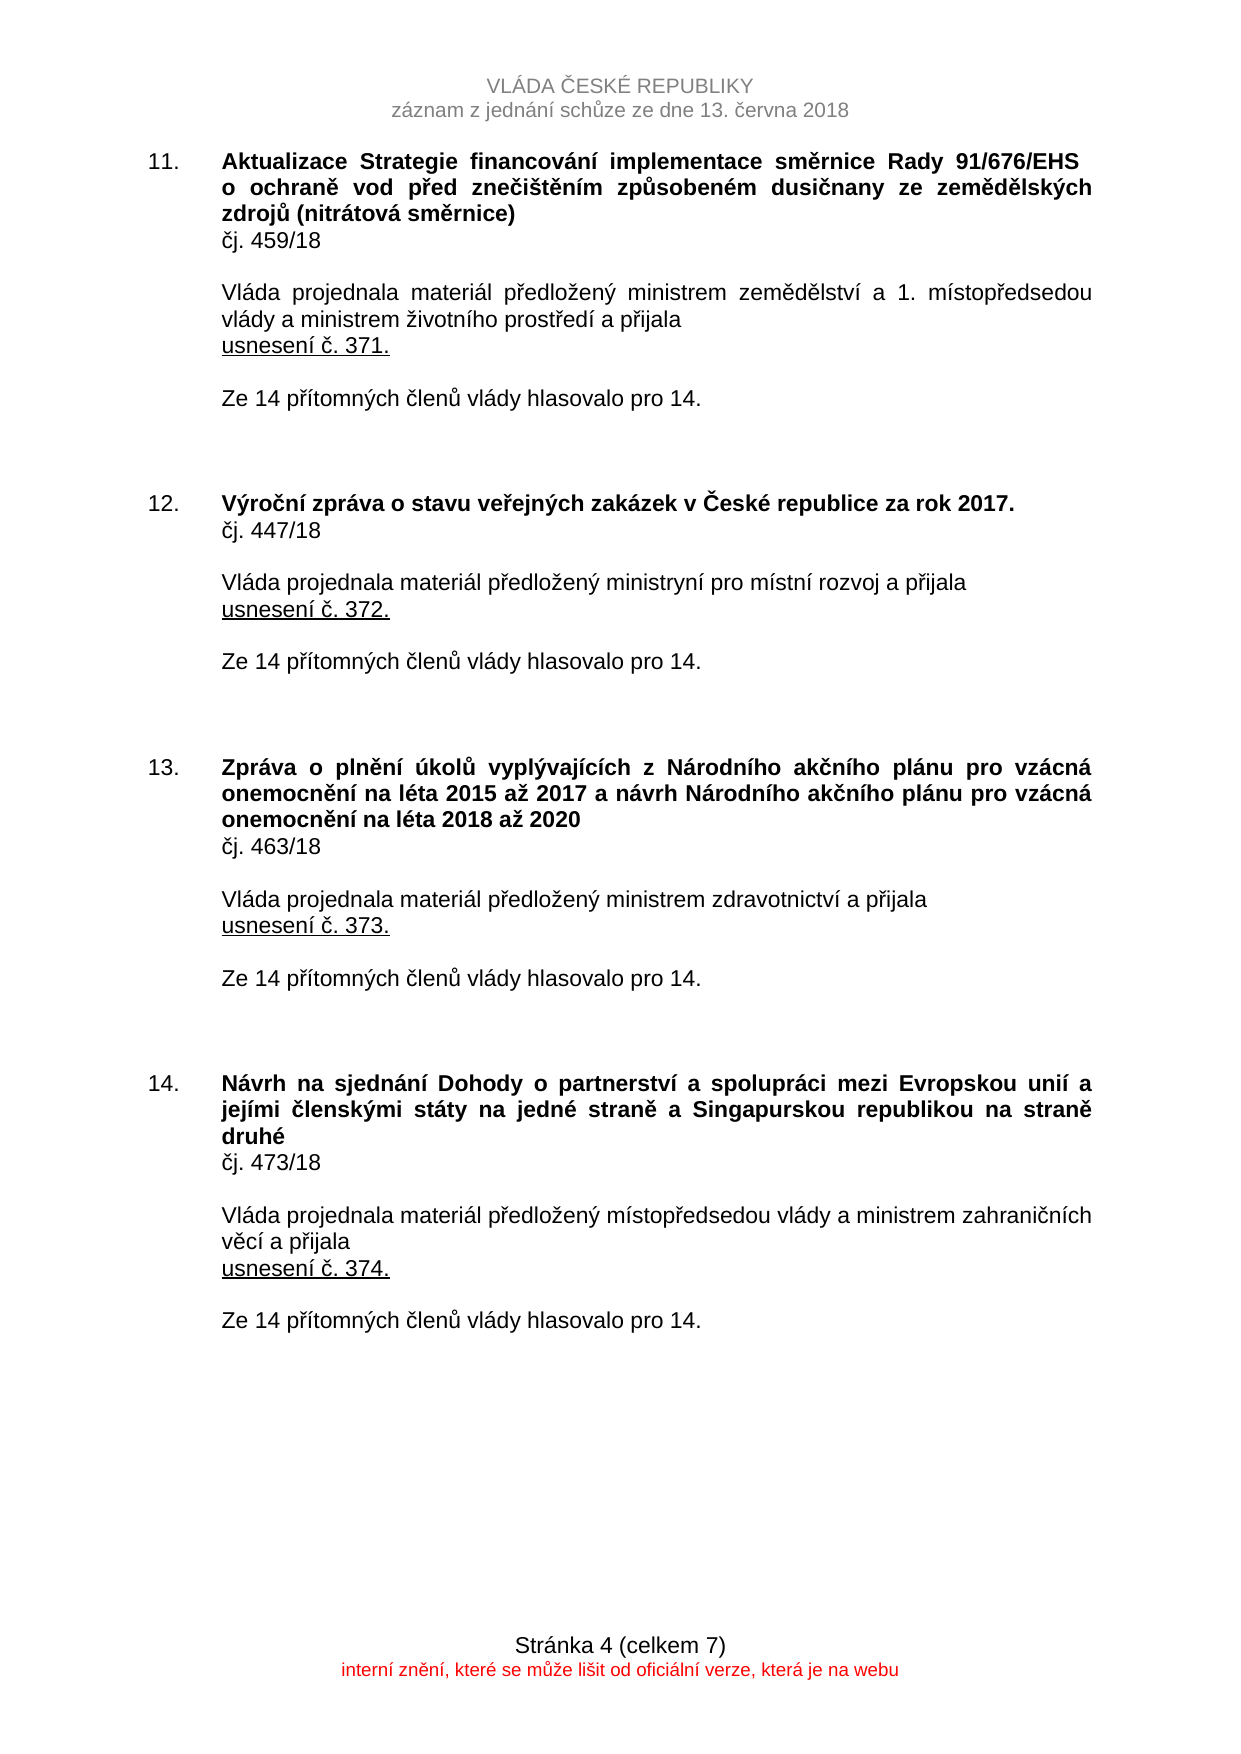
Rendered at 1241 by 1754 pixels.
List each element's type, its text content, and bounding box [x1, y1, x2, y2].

text Ze 14 přítomných členů vlády hlasovalo pro 14. [148, 964, 1093, 991]
text čj. 447/18 [148, 517, 1093, 543]
text 13. Zpráva o plnění úkolů vyplývajících z Národního akčního plánu pro vzácná onemocnění na léta 2015 až 2017 a návrh Národního akčního plánu pro vzácná onemocnění na léta 2018 až 2020 [148, 754, 1093, 833]
text čj. 463/18 [148, 833, 1093, 859]
text usnesení č. 371. [148, 332, 1093, 358]
text Ze 14 přítomných členů vlády hlasovalo pro 14. [148, 648, 1093, 675]
text Vláda projednala materiál předložený ministryní pro místní rozvoj a přijala [148, 569, 1093, 596]
text usnesení č. 374. [148, 1254, 1093, 1281]
text usnesení č. 373. [148, 912, 1093, 938]
text Ze 14 přítomných členů vlády hlasovalo pro 14. [148, 385, 1093, 411]
text čj. 459/18 [148, 227, 1093, 253]
text 11. Aktualizace Strategie financování implementace směrnice Rady 91/676/EHS o ochraně vod před znečištěním způsobeném dusičnany ze zemědělských zdrojů (nitrátová směrnice) [148, 148, 1093, 227]
text 12. Výroční zpráva o stavu veřejných zakázek v České republice za rok 2017. [148, 490, 1093, 517]
text 14. Návrh na sjednání Dohody o partnerství a spolupráci mezi Evropskou unií a jejími členskými státy na jedné straně a Singapurskou republikou na straně druhé [148, 1070, 1093, 1149]
text Vláda projednala materiál předložený místopředsedou vlády a ministrem zahraničních věcí a přijala [148, 1202, 1093, 1254]
text čj. 473/18 [148, 1149, 1093, 1175]
text Ze 14 přítomných členů vlády hlasovalo pro 14. [148, 1307, 1093, 1333]
text Vláda projednala materiál předložený ministrem zemědělství a 1. místopředsedou vlády a ministrem životního prostředí a přijala [148, 279, 1093, 332]
text Vláda projednala materiál předložený ministrem zdravotnictví a přijala [148, 886, 1093, 912]
text usnesení č. 372. [148, 596, 1093, 622]
